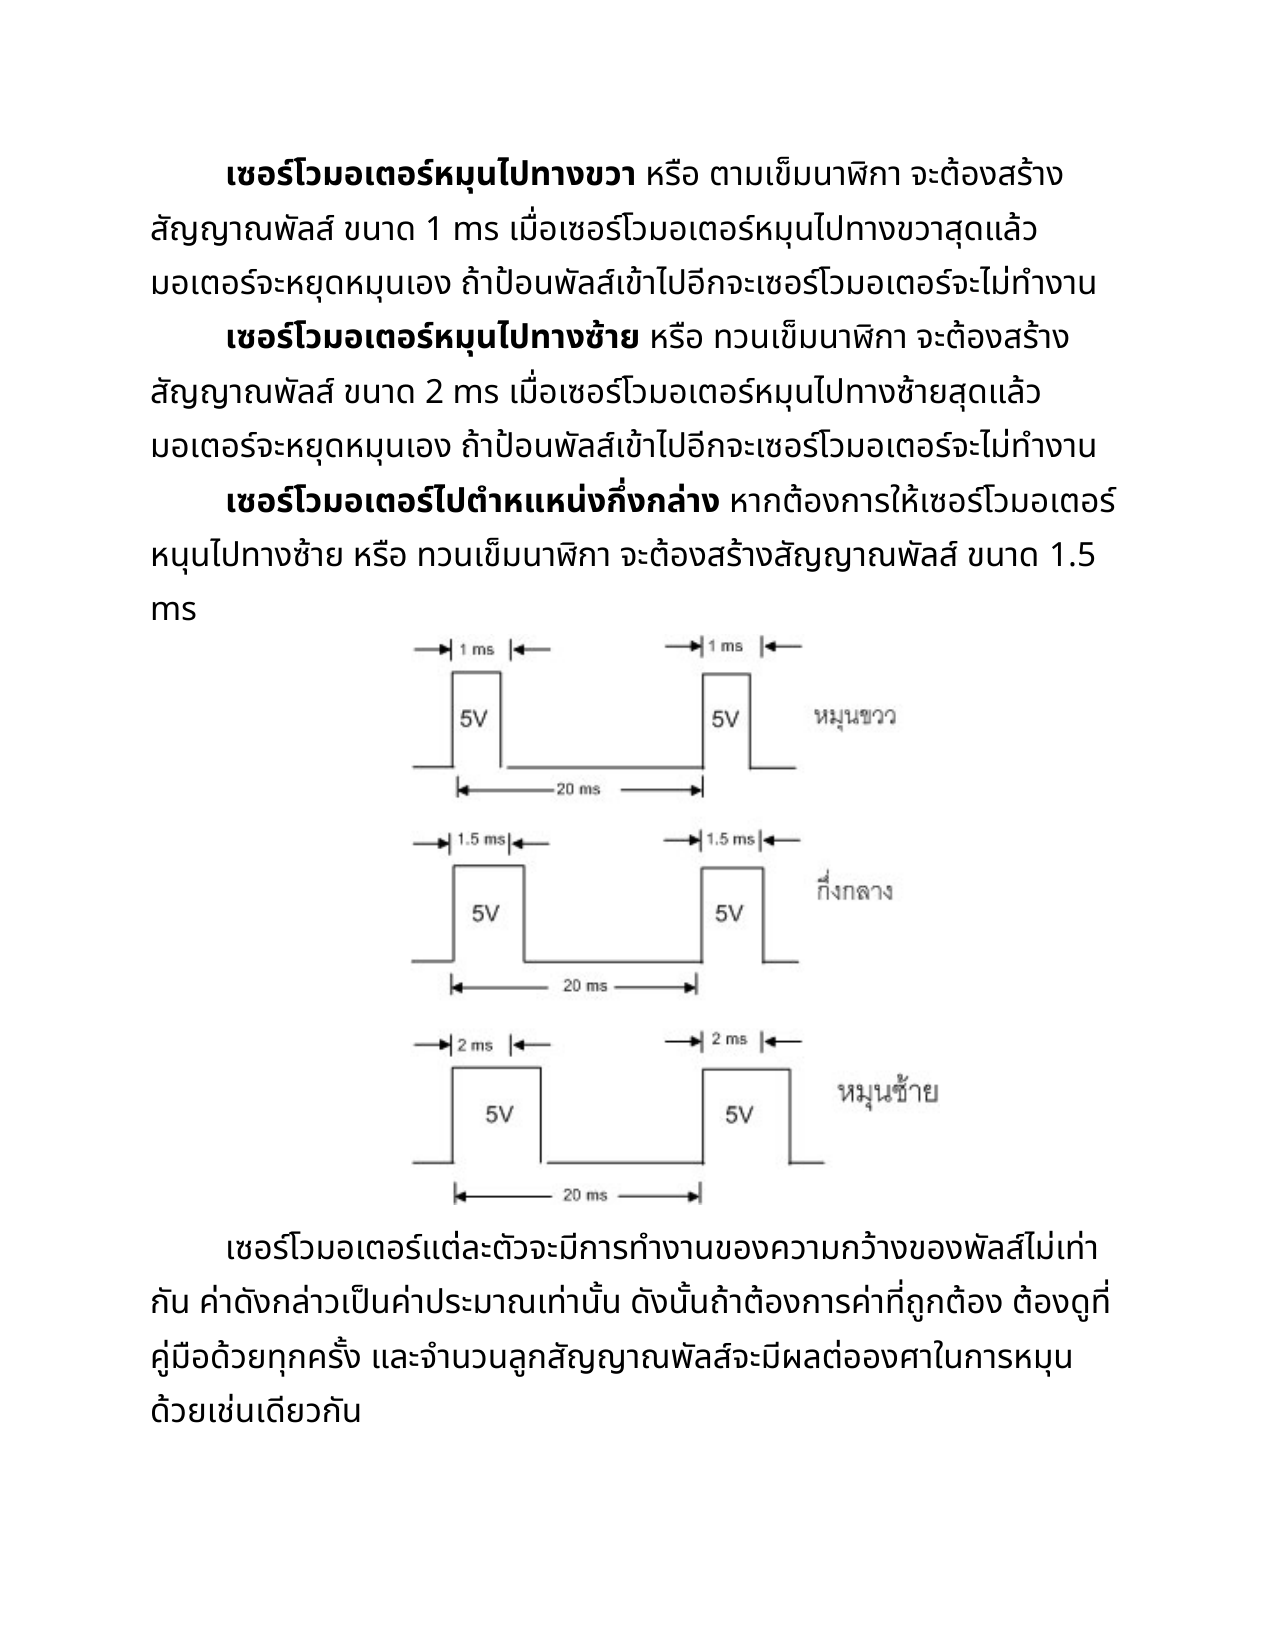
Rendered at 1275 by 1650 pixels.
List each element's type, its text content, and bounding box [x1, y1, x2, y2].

text เซอร์โวมอเตอร์หมุนไปทางขวา หรือ ตามเข็มนาฬิกา จะต้องสร้างสัญญาณพัลส์ ขนาด 1 ms เมื่อเซอร์โวมอเตอร์หมุนไปทางขวาสุดแล้วมอเตอร์จะหยุดหมุนเอง ถ้าป้อนพัลส์เข้าไปอีกจะเซอร์โวมอเตอร์จะไม่ทำงาน [150, 150, 1125, 309]
picture [410, 634, 940, 1205]
text เซอร์โวมอเตอร์หมุนไปทางซ้าย หรือ ทวนเข็มนาฬิกา จะต้องสร้างสัญญาณพัลส์ ขนาด 2 ms เมื่อเซอร์โวมอเตอร์หมุนไปทางซ้ายสุดแล้วมอเตอร์จะหยุดหมุนเอง ถ้าป้อนพัลส์เข้าไปอีกจะเซอร์โวมอเตอร์จะไม่ทำงาน [150, 313, 1125, 473]
text เซอร์โวมอเตอร์ไปตำหแหน่งกึ่งกล่าง หากต้องการให้เซอร์โวมอเตอร์หนุนไปทางซ้าย หรือ ทวนเข็มนาฬิกา จะต้องสร้างสัญญาณพัลส์ ขนาด 1.5 ms [150, 477, 1125, 631]
text เซอร์โวมอเตอร์แต่ละตัวจะมีการทำงานของความกว้างของพัลส์ไม่เท่ากัน ค่าดังกล่าวเป็นค่าประมาณเท่านั้น ดังนั้นถ้าต้องการค่าที่ถูกต้อง ต้องดูที่คู่มือด้วยทุกครั้ง และจำนวนลูกสัญญาณพัลส์จะมีผลต่อองศาในการหมุนด้วยเช่นเดียวกัน [150, 1224, 1125, 1437]
